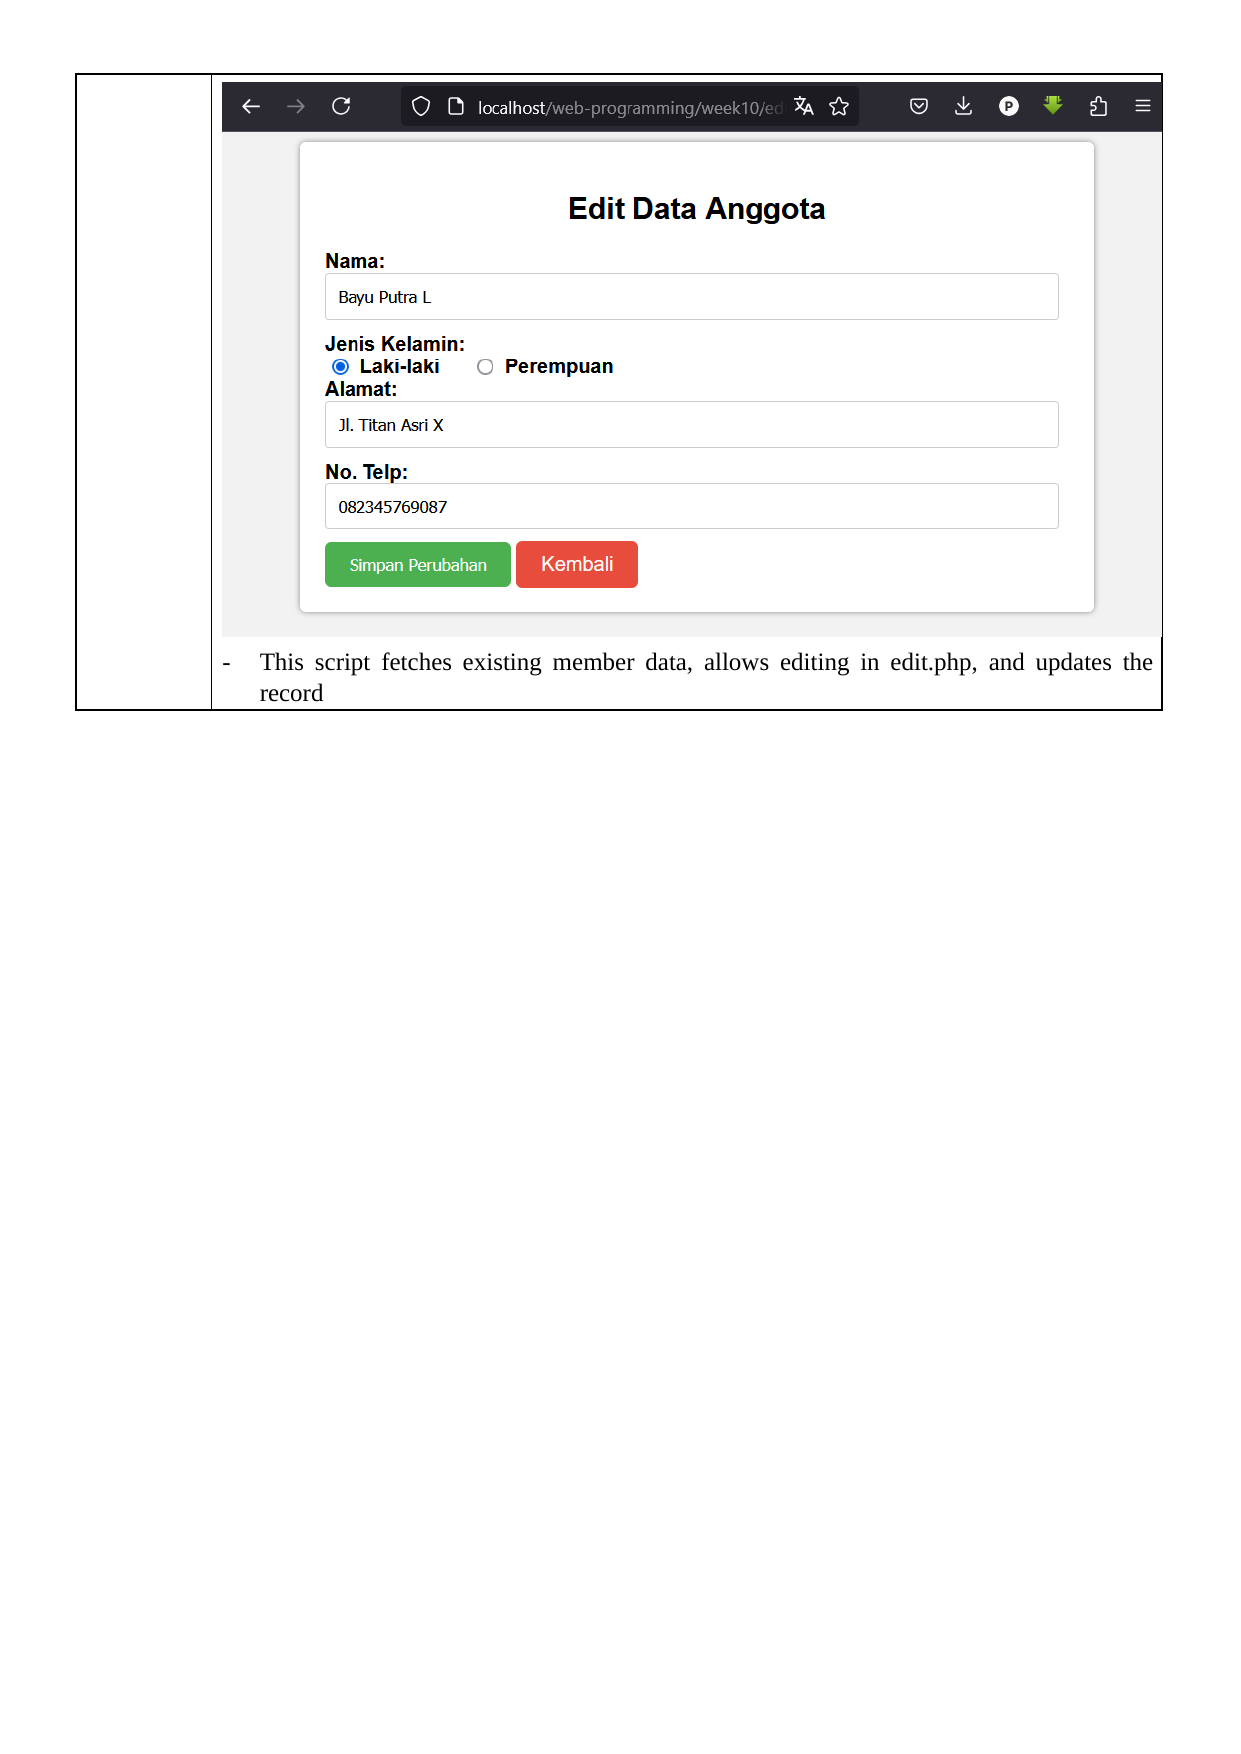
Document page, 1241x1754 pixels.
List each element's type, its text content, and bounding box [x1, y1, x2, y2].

picture [222, 82, 1162, 637]
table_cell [212, 75, 1161, 709]
table_cell 7 [77, 75, 211, 709]
